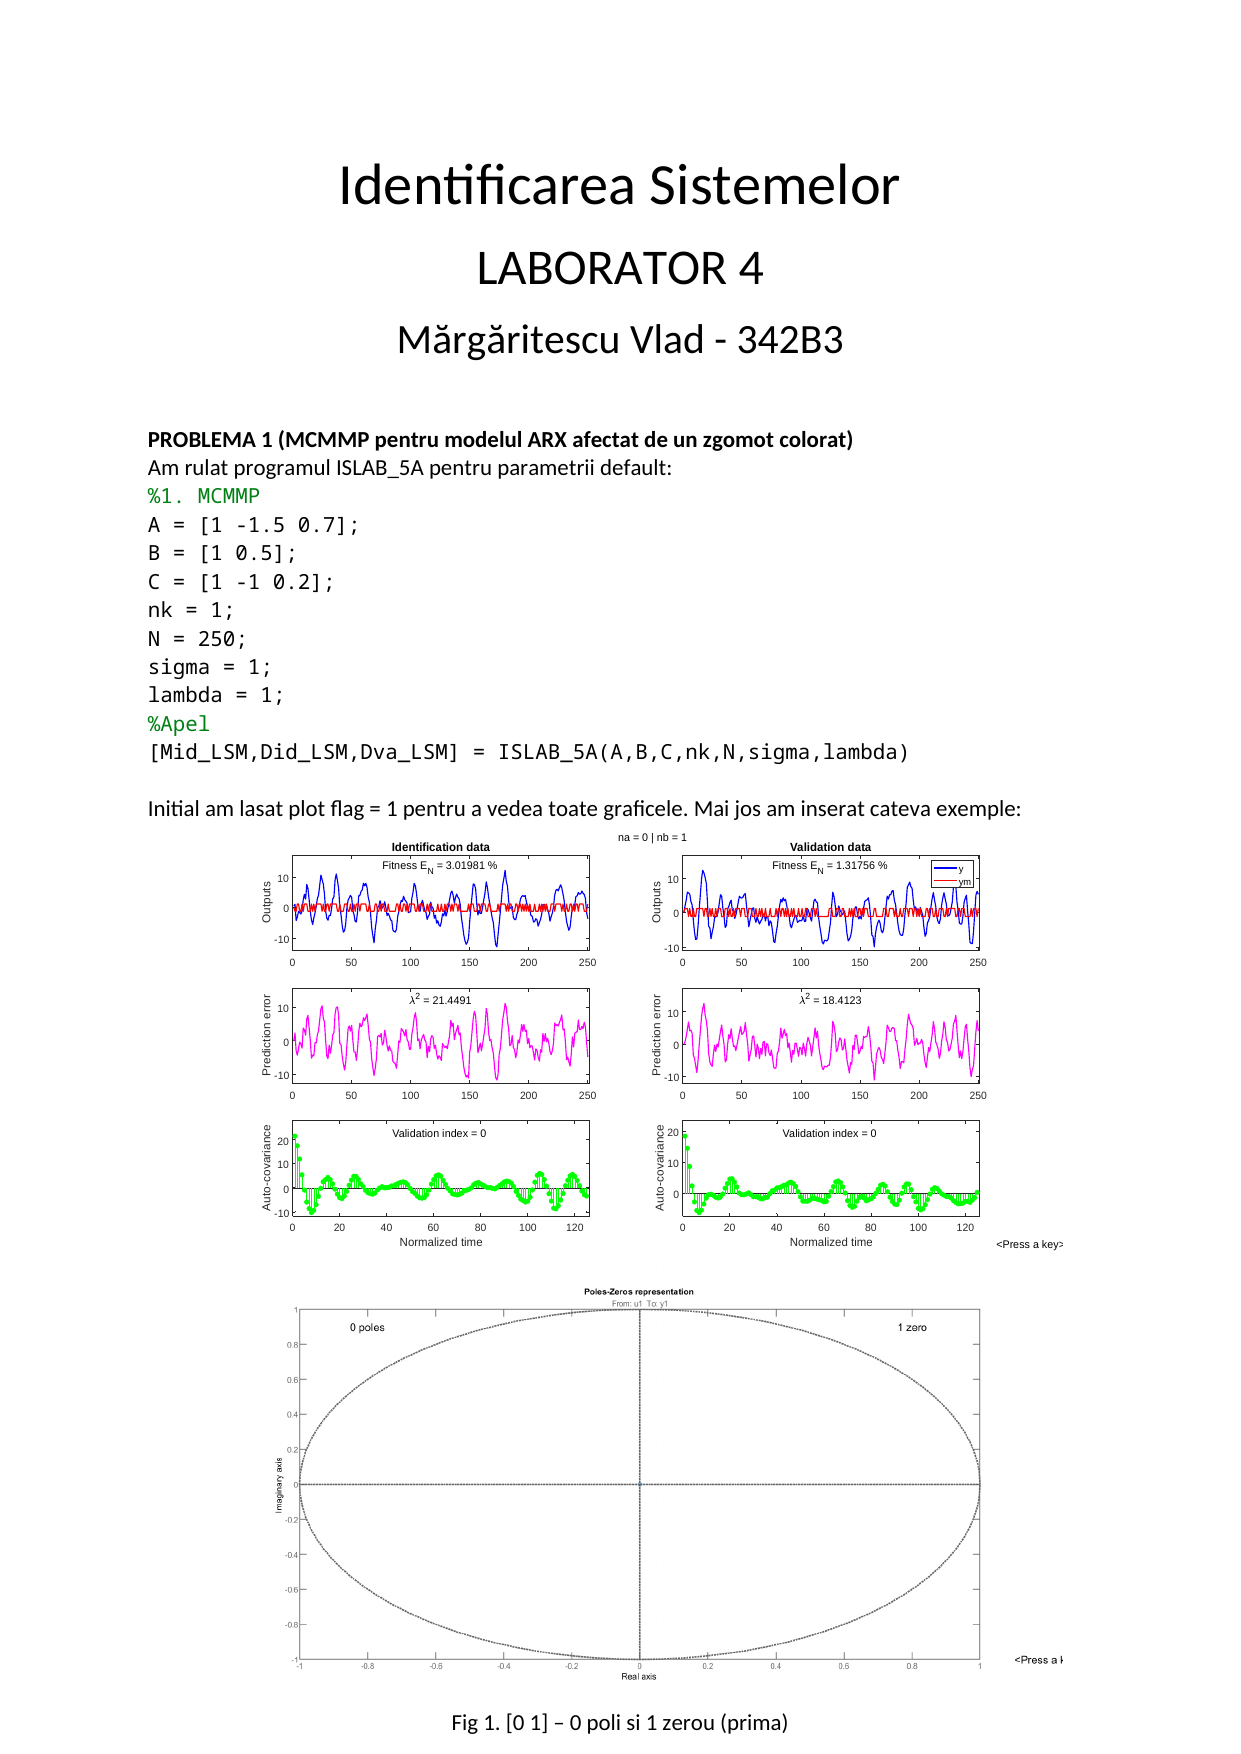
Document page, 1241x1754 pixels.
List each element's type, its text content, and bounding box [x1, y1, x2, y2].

text %Apel [148, 709, 1093, 737]
text Initial am lasat plot flag = 1 pentru a vedea toate graficele. Mai jos am inserat cateva exemple: [148, 794, 1093, 822]
text sigma = 1; [148, 652, 1093, 681]
text Fig 1. [0 1] – 0 poli si 1 zerou (prima) [148, 1708, 1093, 1736]
text nk = 1; [148, 595, 1093, 624]
text Identificarea Sistemelor [148, 148, 1093, 219]
text N = 250; [148, 624, 1093, 652]
text LABORATOR 4 [148, 236, 1093, 297]
text lambda = 1; [148, 681, 1093, 709]
text %1. MCMMP [148, 481, 1093, 510]
text B = [1 0.5]; [148, 538, 1093, 567]
picture [177, 1264, 1063, 1708]
text A = [1 -1.5 0.7]; [148, 510, 1093, 538]
text C = [1 -1 0.2]; [148, 567, 1093, 595]
text [Mid_LSM,Did_LSM,Dva_LSM] = ISLAB_5A(A,B,C,nk,N,sigma,lambda) [148, 737, 1093, 766]
text Am rulat programul ISLAB_5A pentru parametrii default: [148, 453, 1093, 481]
text PROBLEMA 1 (MCMMP pentru modelul ARX afectat de un zgomot colorat) [148, 425, 1093, 453]
text Mărgăritescu Vlad - 342B3 [148, 313, 1093, 364]
